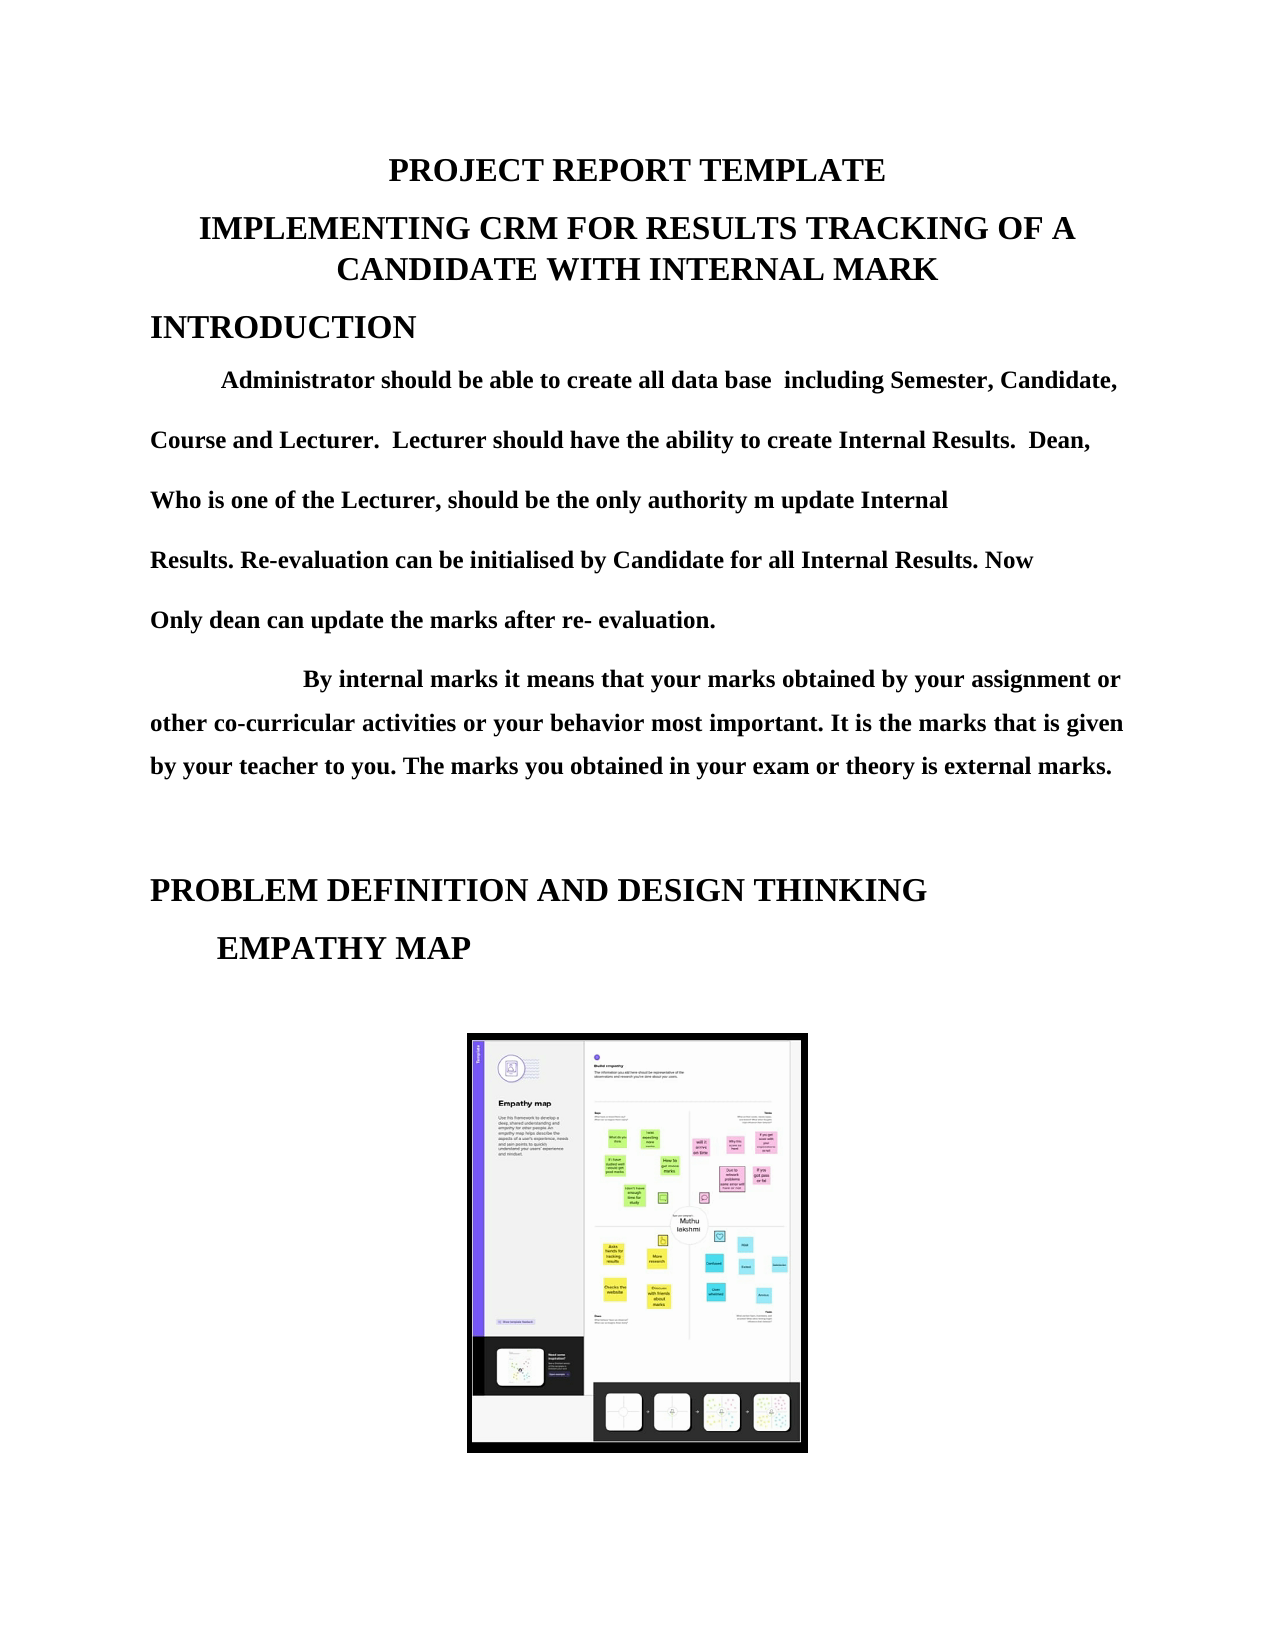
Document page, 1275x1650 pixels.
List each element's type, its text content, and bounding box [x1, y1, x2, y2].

text Course and Lecturer. Lecturer should have the ability to create Internal Results. Dean, [150, 425, 1125, 454]
text Administrator should be able to create all data base including Semester, Candidate, [150, 365, 1125, 394]
text PROBLEM DEFINITION AND DESIGN THINKING [150, 870, 1125, 909]
text INTRODUCTION [150, 307, 1125, 346]
text Only dean can update the marks after re- evaluation. [150, 605, 1125, 633]
text Who is one of the Lecturer, should be the only authority m update Internal [150, 485, 1125, 514]
text By internal marks it means that your marks obtained by your assignment or other co-curricular activities or your behavior most important. It is the marks that is given by your teacher to you. The marks you obtained in your exam or theory is external marks. [150, 664, 1125, 779]
text EMPATHY MAP [150, 928, 1125, 967]
text IMPLEMENTING CRM FOR RESULTS TRACKING OF A CANDIDATE WITH INTERNAL MARK [150, 208, 1125, 288]
text Results. Re-evaluation can be initialised by Candidate for all Internal Results. Now [150, 545, 1125, 574]
picture [467, 1033, 808, 1453]
text PROJECT REPORT TEMPLATE [150, 150, 1125, 188]
